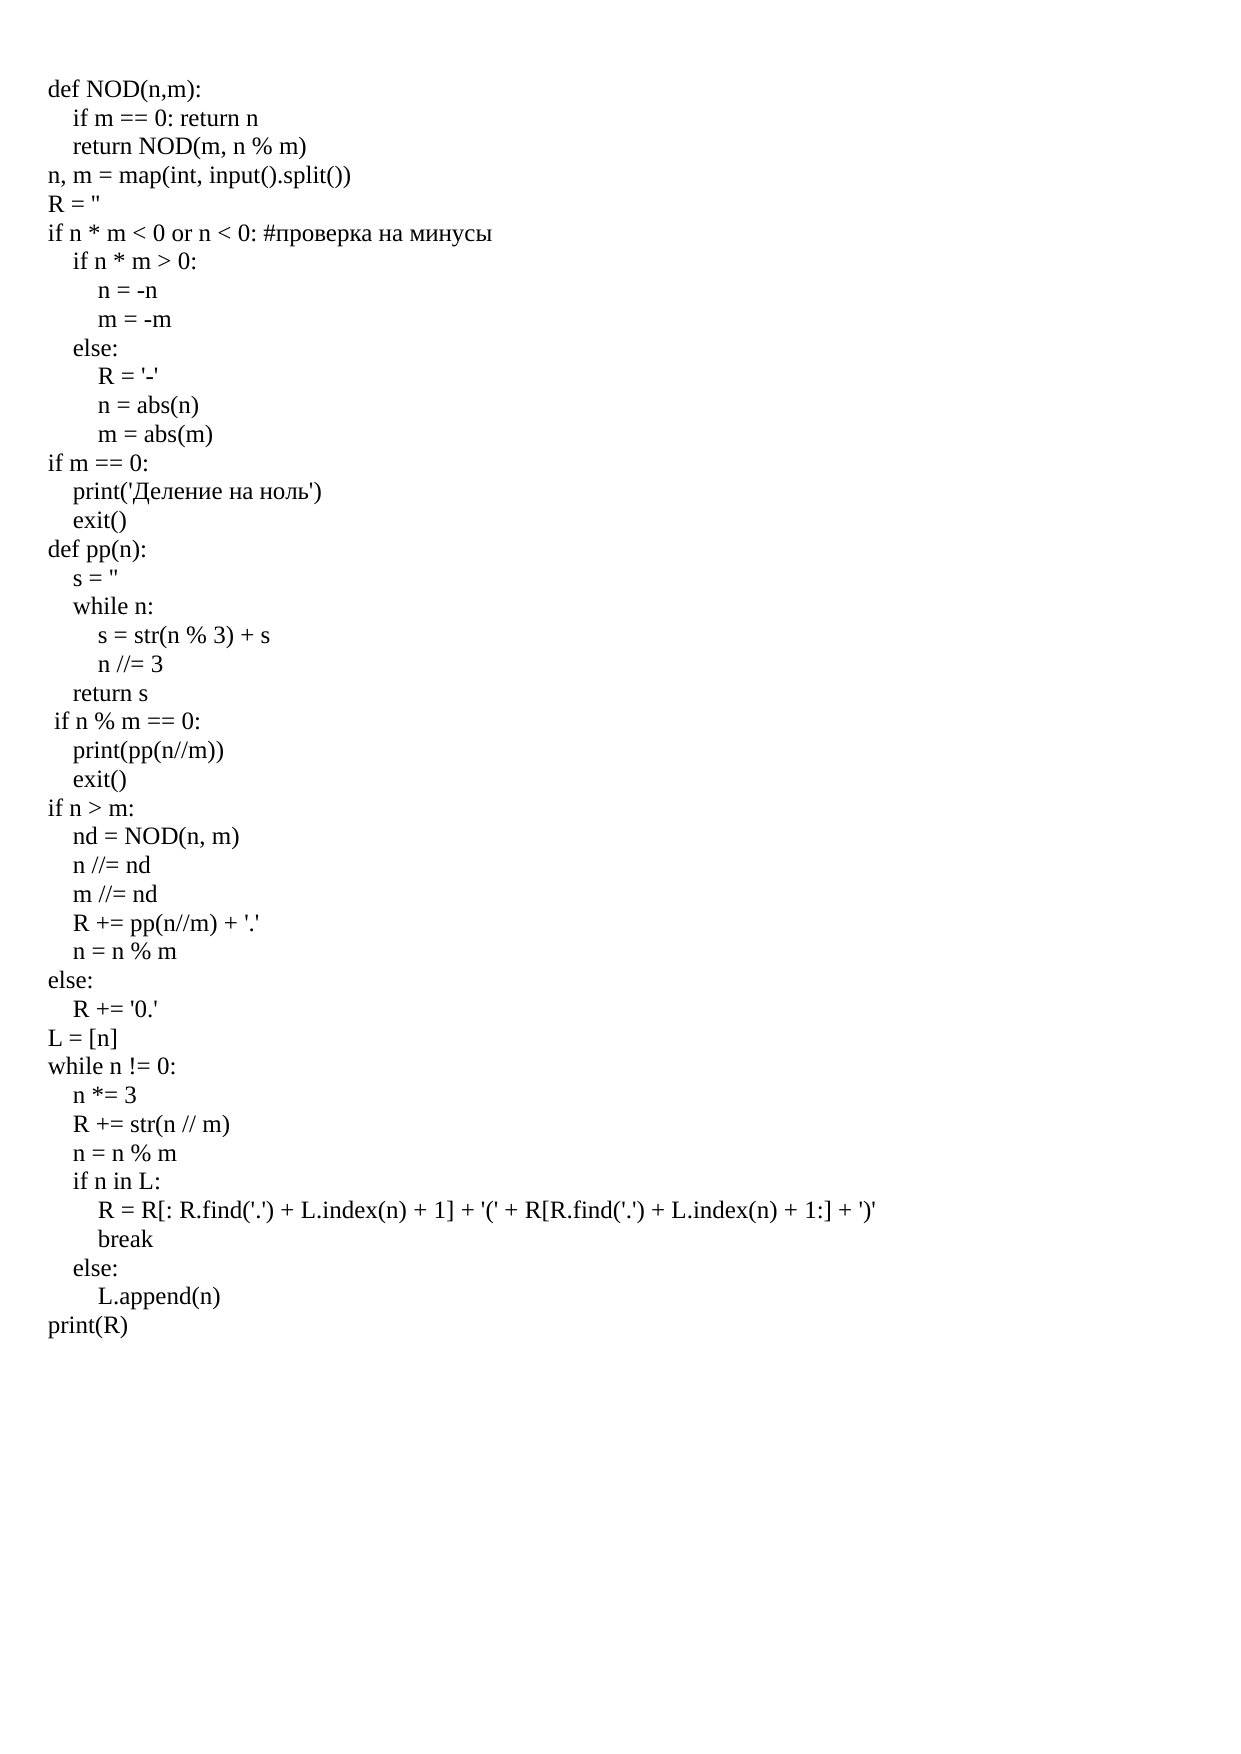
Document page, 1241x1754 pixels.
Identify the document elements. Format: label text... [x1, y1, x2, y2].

text R += pp(n//m) + '.' [48, 908, 1211, 936]
text print('Деление на ноль') [48, 476, 1211, 505]
text s = '' [48, 563, 1211, 591]
text if n > m: [48, 793, 1211, 821]
text R += str(n // m) [48, 1109, 1211, 1138]
text print(pp(n//m)) [48, 735, 1211, 764]
text while n: [48, 591, 1211, 620]
text exit() [48, 505, 1211, 534]
text if n in L: [48, 1166, 1211, 1195]
text n = n % m [48, 936, 1211, 965]
text L = [n] [48, 1023, 1211, 1051]
text n, m = map(int, input().split()) [48, 160, 1211, 189]
text if n % m == 0: [48, 706, 1211, 735]
text def pp(n): [48, 534, 1211, 563]
text def NOD(n,m): [48, 74, 1211, 103]
text else: [48, 333, 1211, 361]
text L.append(n) [48, 1281, 1211, 1310]
text R = R[: R.find('.') + L.index(n) + 1] + '(' + R[R.find('.') + L.index(n) + 1:] + ')' [48, 1195, 1211, 1224]
text n *= 3 [48, 1080, 1211, 1109]
text n = n % m [48, 1138, 1211, 1166]
text R += '0.' [48, 994, 1211, 1023]
text m = -m [48, 304, 1211, 333]
text R = '' [48, 189, 1211, 218]
text return s [48, 678, 1211, 706]
text s = str(n % 3) + s [48, 620, 1211, 649]
text else: [48, 1253, 1211, 1281]
text n //= nd [48, 850, 1211, 879]
text if m == 0: return n [48, 103, 1211, 131]
text if n * m > 0: [48, 246, 1211, 275]
text return NOD(m, n % m) [48, 131, 1211, 160]
text exit() [48, 764, 1211, 793]
text break [48, 1224, 1211, 1253]
text else: [48, 965, 1211, 994]
text m = abs(m) [48, 419, 1211, 448]
text R = '-' [48, 361, 1211, 390]
text print(R) [48, 1310, 1211, 1339]
text n //= 3 [48, 649, 1211, 678]
text m //= nd [48, 879, 1211, 908]
text while n != 0: [48, 1051, 1211, 1080]
text n = -n [48, 275, 1211, 304]
text if m == 0: [48, 448, 1211, 476]
text nd = NOD(n, m) [48, 821, 1211, 850]
text if n * m < 0 or n < 0: #проверка на минусы [48, 218, 1211, 246]
text n = abs(n) [48, 390, 1211, 419]
